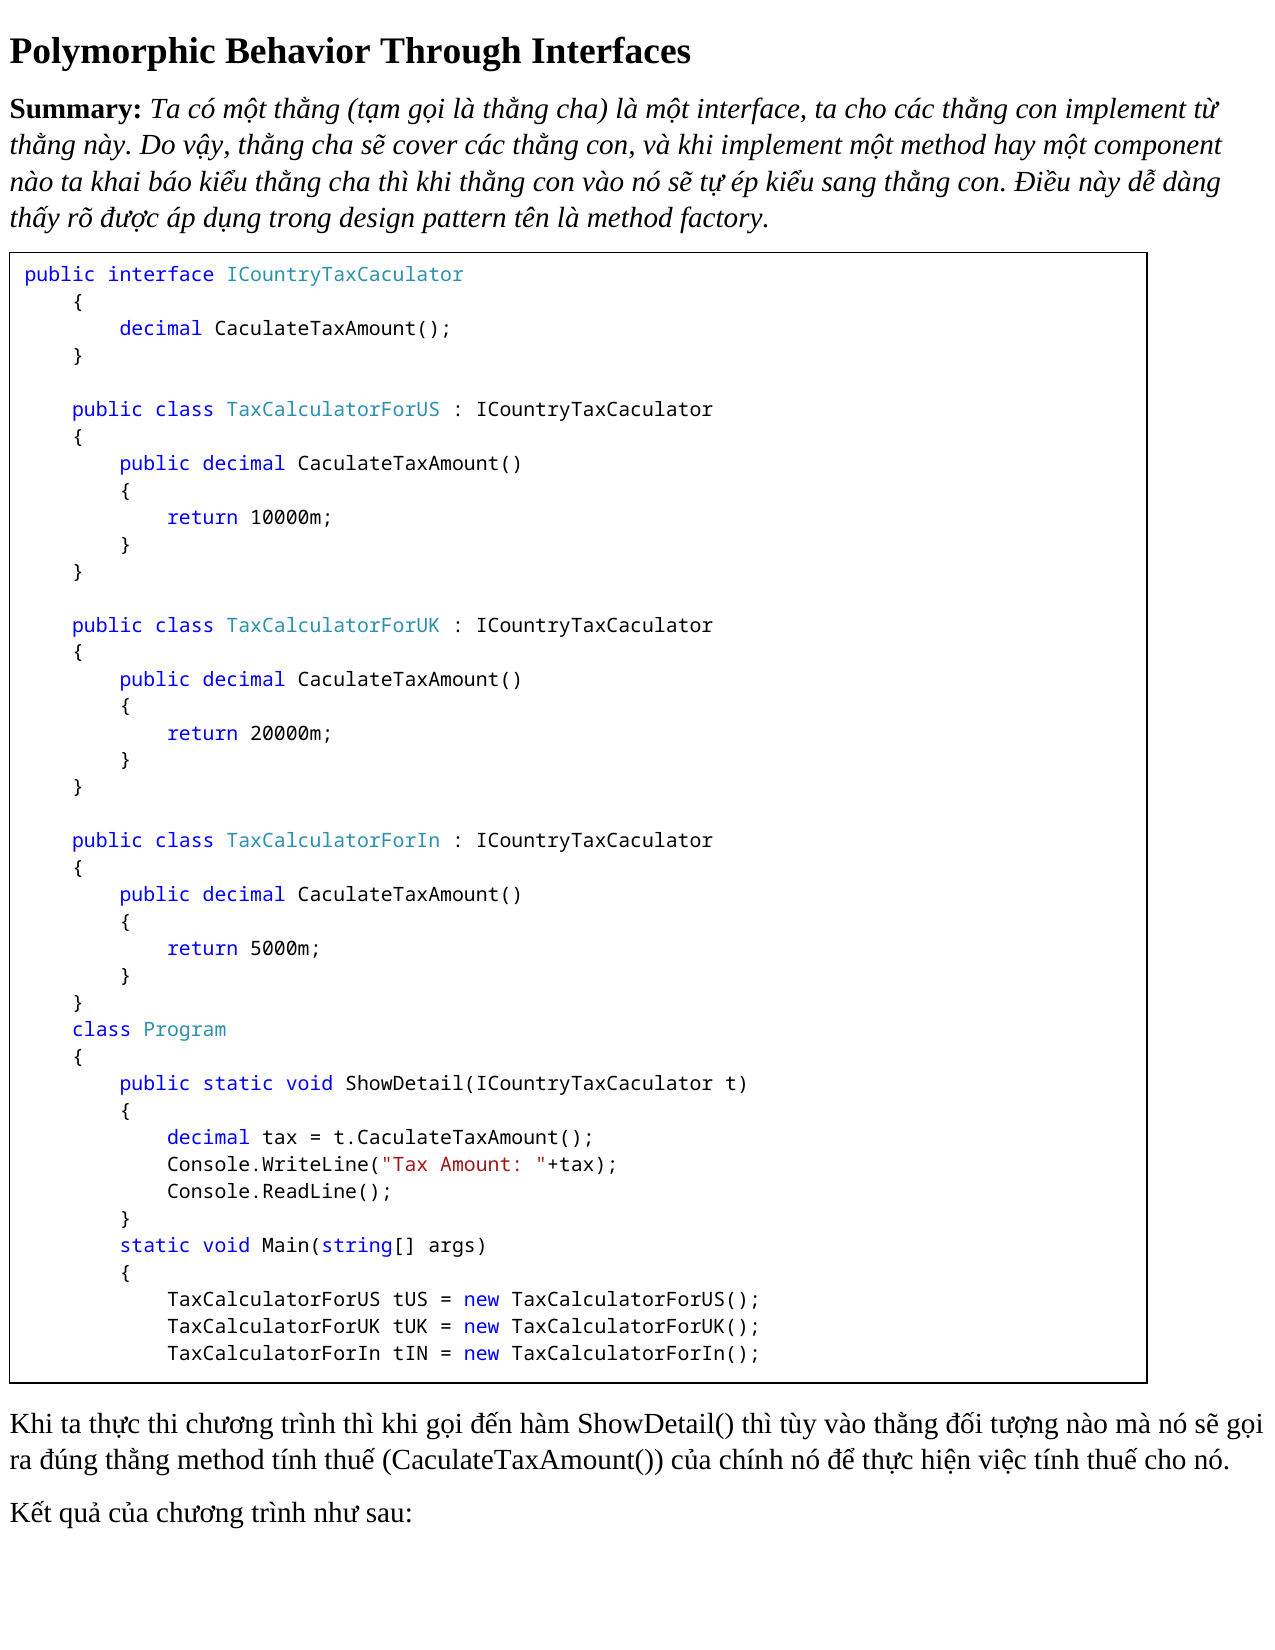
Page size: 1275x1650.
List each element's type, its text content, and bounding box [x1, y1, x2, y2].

text Summary: Ta có một thằng (tạm gọi là thằng cha) là một interface, ta cho các thằng con implement từ thằng này. Do vậy, thằng cha sẽ cover các thằng con, và khi implement một method hay một component nào ta khai báo kiểu thằng cha thì khi thằng con vào nó sẽ tự ép kiểu sang thằng con. Điều này dễ dàng thấy rõ được áp dụng trong design pattern tên là method factory. [9, 91, 1266, 233]
text Kết quả của chương trình như sau: [9, 1495, 1266, 1528]
text Khi ta thực thi chương trình thì khi gọi đến hàm ShowDetail() thì tùy vào thằng đối tượng nào mà nó sẽ gọi ra đúng thằng method tính thuế (CaculateTaxAmount()) của chính nó để thực hiện việc tính thuế cho nó. [9, 1406, 1266, 1476]
text Polymorphic Behavior Through Interfaces [9, 28, 1266, 71]
